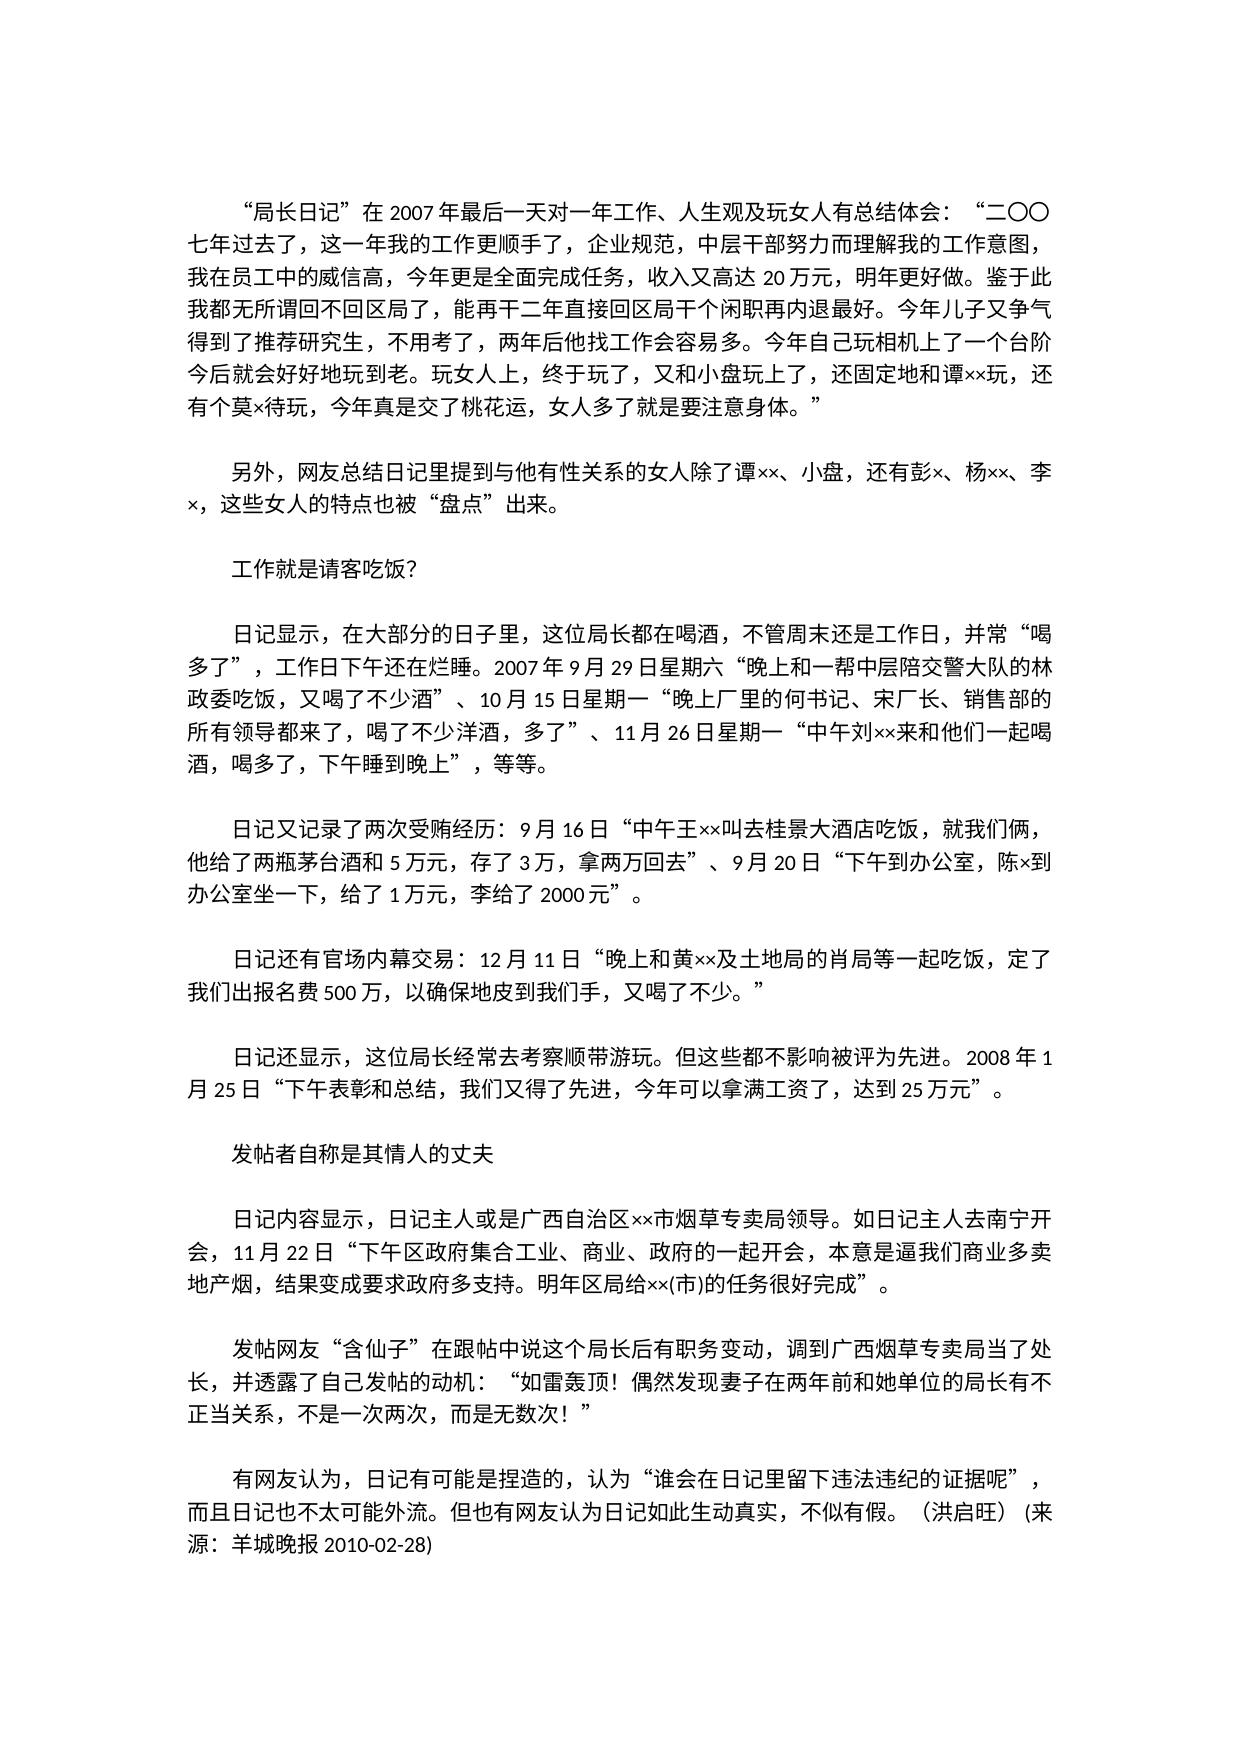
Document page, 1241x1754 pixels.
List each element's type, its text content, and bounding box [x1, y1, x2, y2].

text 发帖者自称是其情人的丈夫 [187, 1137, 1053, 1169]
text 日记还显示，这位局长经常去考察顺带游玩。但这些都不影响被评为先进。2008年1月25日“下午表彰和总结，我们又得了先进，今年可以拿满工资了，达到25万元”。 [187, 1039, 1053, 1104]
text 另外，网友总结日记里提到与他有性关系的女人除了谭××、小盘，还有彭×、杨××、李×，这些女人的特点也被“盘点”出来。 [187, 454, 1053, 519]
text 发帖网友“含仙子”在跟帖中说这个局长后有职务变动，调到广西烟草专卖局当了处长，并透露了自己发帖的动机：“如雷轰顶！偶然发现妻子在两年前和她单位的局长有不正当关系，不是一次两次，而是无数次！” [187, 1332, 1053, 1429]
text 日记内容显示，日记主人或是广西自治区××市烟草专卖局领导。如日记主人去南宁开会，11月22日“下午区政府集合工业、商业、政府的一起开会，本意是逼我们商业多卖地产烟，结果变成要求政府多支持。明年区局给××(市)的任务很好完成”。 [187, 1202, 1053, 1299]
text 工作就是请客吃饭？ [187, 552, 1053, 584]
text 日记还有官场内幕交易：12月11日“晚上和黄××及土地局的肖局等一起吃饭，定了我们出报名费500万，以确保地皮到我们手，又喝了不少。” [187, 942, 1053, 1007]
text 日记又记录了两次受贿经历：9月16日“中午王××叫去桂景大酒店吃饭，就我们俩，他给了两瓶茅台酒和5万元，存了3万，拿两万回去”、9月20日“下午到办公室，陈×到办公室坐一下，给了1万元，李给了2000元”。 [187, 812, 1053, 909]
text 有网友认为，日记有可能是捏造的，认为“谁会在日记里留下违法违纪的证据呢”，而且日记也不太可能外流。但也有网友认为日记如此生动真实，不似有假。（洪启旺） (来源：羊城晚报 2010-02-28) [187, 1462, 1053, 1559]
text 日记显示，在大部分的日子里，这位局长都在喝酒，不管周末还是工作日，并常“喝多了”，工作日下午还在烂睡。2007年9月29日星期六“晚上和一帮中层陪交警大队的林政委吃饭，又喝了不少酒”、10月15日星期一“晚上厂里的何书记、宋厂长、销售部的所有领导都来了，喝了不少洋酒，多了”、11月26日星期一“中午刘××来和他们一起喝酒，喝多了，下午睡到晚上”，等等。 [187, 617, 1053, 779]
text “局长日记”在2007年最后一天对一年工作、人生观及玩女人有总结体会：“二〇〇七年过去了，这一年我的工作更顺手了，企业规范，中层干部努力而理解我的工作意图，我在员工中的威信高，今年更是全面完成任务，收入又高达20万元，明年更好做。鉴于此我都无所谓回不回区局了，能再干二年直接回区局干个闲职再内退最好。今年儿子又争气，得到了推荐研究生，不用考了，两年后他找工作会容易多。今年自己玩相机上了一个台阶，今后就会好好地玩到老。玩女人上，终于玩了，又和小盘玩上了，还固定地和谭××玩，还有个莫×待玩，今年真是交了桃花运，女人多了就是要注意身体。” [187, 194, 1053, 422]
